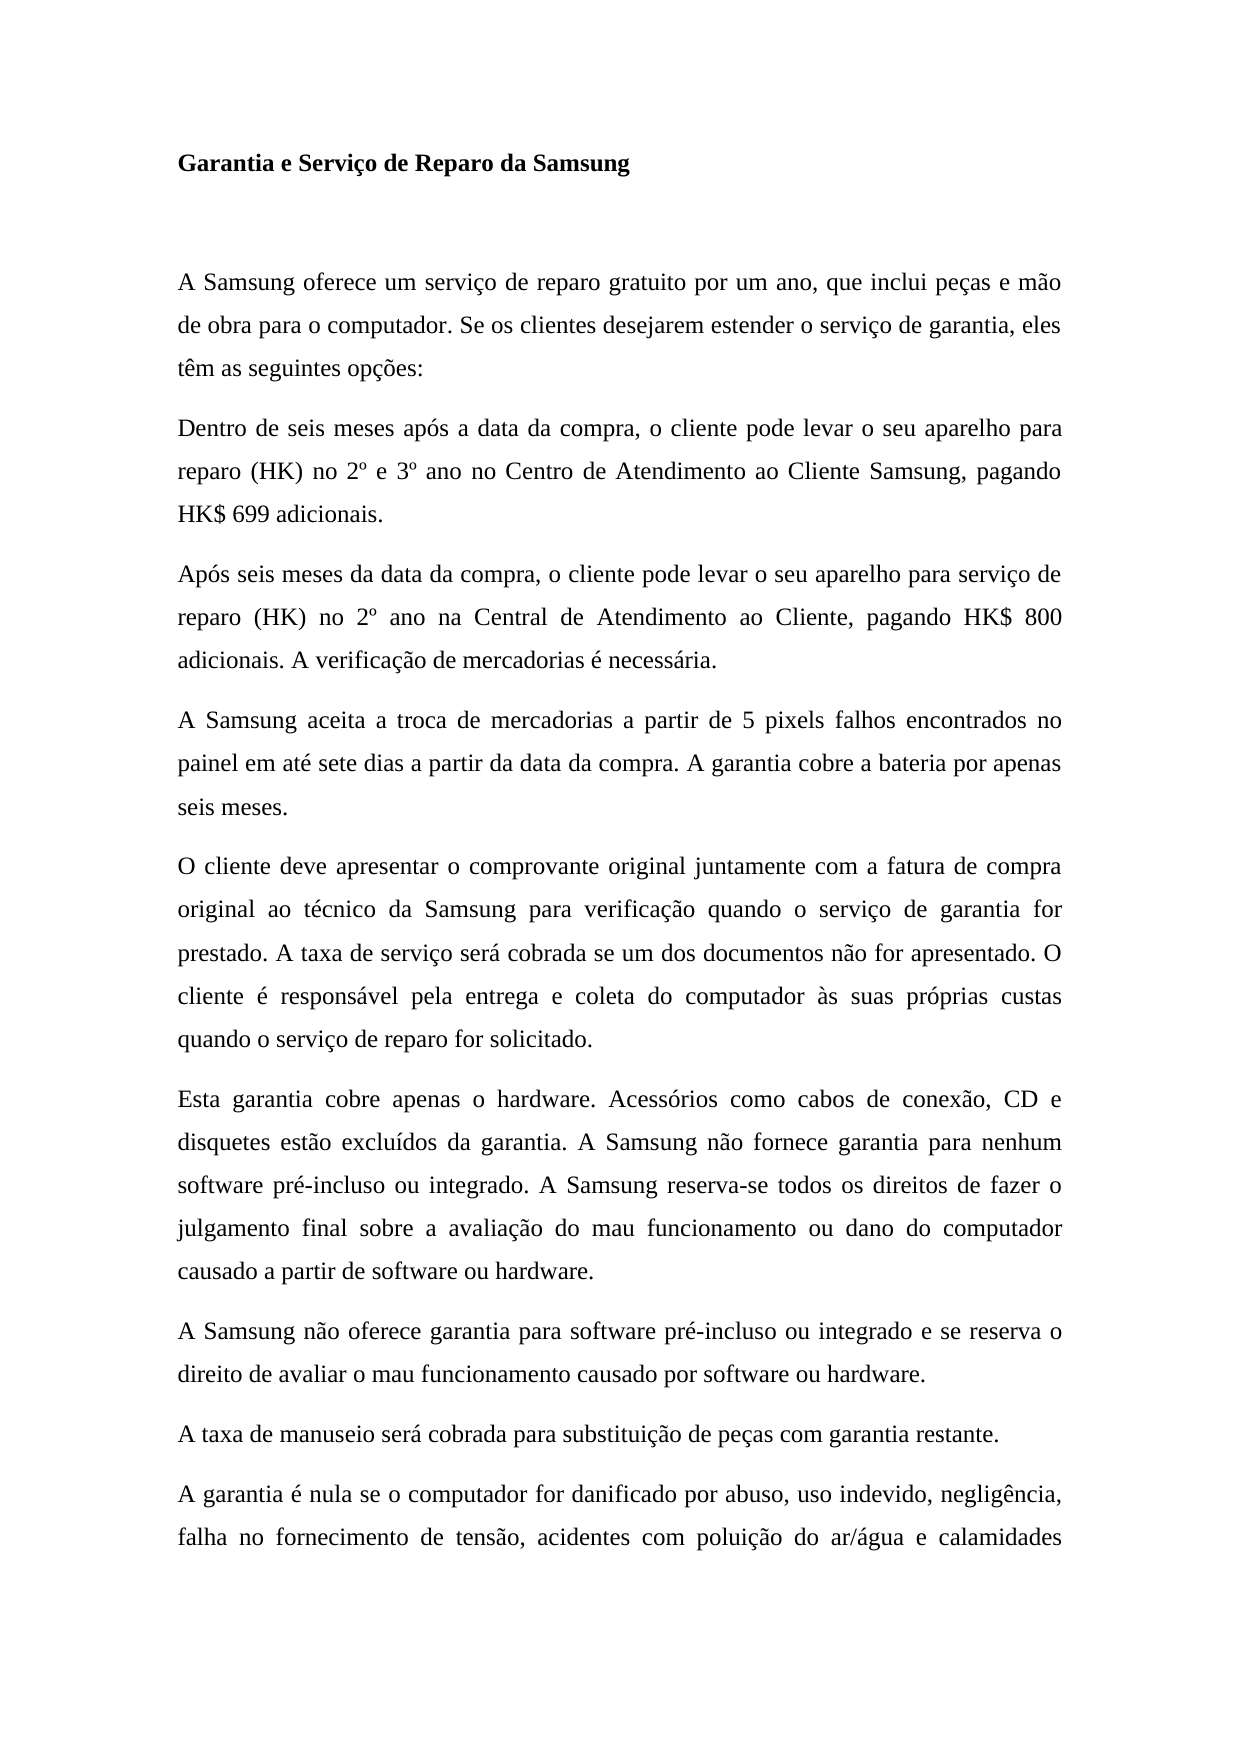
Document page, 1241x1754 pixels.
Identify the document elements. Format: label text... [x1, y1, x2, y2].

text Esta garantia cobre apenas o hardware. Acessórios como cabos de conexão, CD e disquetes estão excluídos da garantia. A Samsung não fornece garantia para nenhum software pré-incluso ou integrado. A Samsung reserva-se todos os direitos de fazer o julgamento final sobre a avaliação do mau funcionamento ou dano do computador causado a partir de software ou hardware. [177, 1084, 1063, 1285]
text Garantia e Serviço de Reparo da Samsung [177, 148, 1063, 176]
text Após seis meses da data da compra, o cliente pode levar o seu aparelho para serviço de reparo (HK) no 2º ano na Central de Atendimento ao Cliente, pagando HK$ 800 adicionais. A verificação de mercadorias é necessária. [177, 559, 1063, 674]
text A Samsung não oferece garantia para software pré-incluso ou integrado e se reserva o direito de avaliar o mau funcionamento causado por software ou hardware. [177, 1316, 1063, 1388]
text A Samsung oferece um serviço de reparo gratuito por um ano, que inclui peças e mão de obra para o computador. Se os clientes desejarem estender o serviço de garantia, eles têm as seguintes opções: [177, 267, 1063, 382]
text O cliente deve apresentar o comprovante original juntamente com a fatura de compra original ao técnico da Samsung para verificação quando o serviço de garantia for prestado. A taxa de serviço será cobrada se um dos documentos não for apresentado. O cliente é responsável pela entrega e coleta do computador às suas próprias custas quando o serviço de reparo for solicitado. [177, 851, 1063, 1053]
text Dentro de seis meses após a data da compra, o cliente pode levar o seu aparelho para reparo (HK) no 2º e 3º ano no Centro de Atendimento ao Cliente Samsung, pagando HK$ 699 adicionais. [177, 413, 1063, 528]
text A taxa de manuseio será cobrada para substituição de peças com garantia restante. [177, 1419, 1063, 1448]
text A Samsung aceita a troca de mercadorias a partir de 5 pixels falhos encontrados no painel em até sete dias a partir da data da compra. A garantia cobre a bateria por apenas seis meses. [177, 705, 1063, 820]
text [177, 1479, 1063, 1551]
